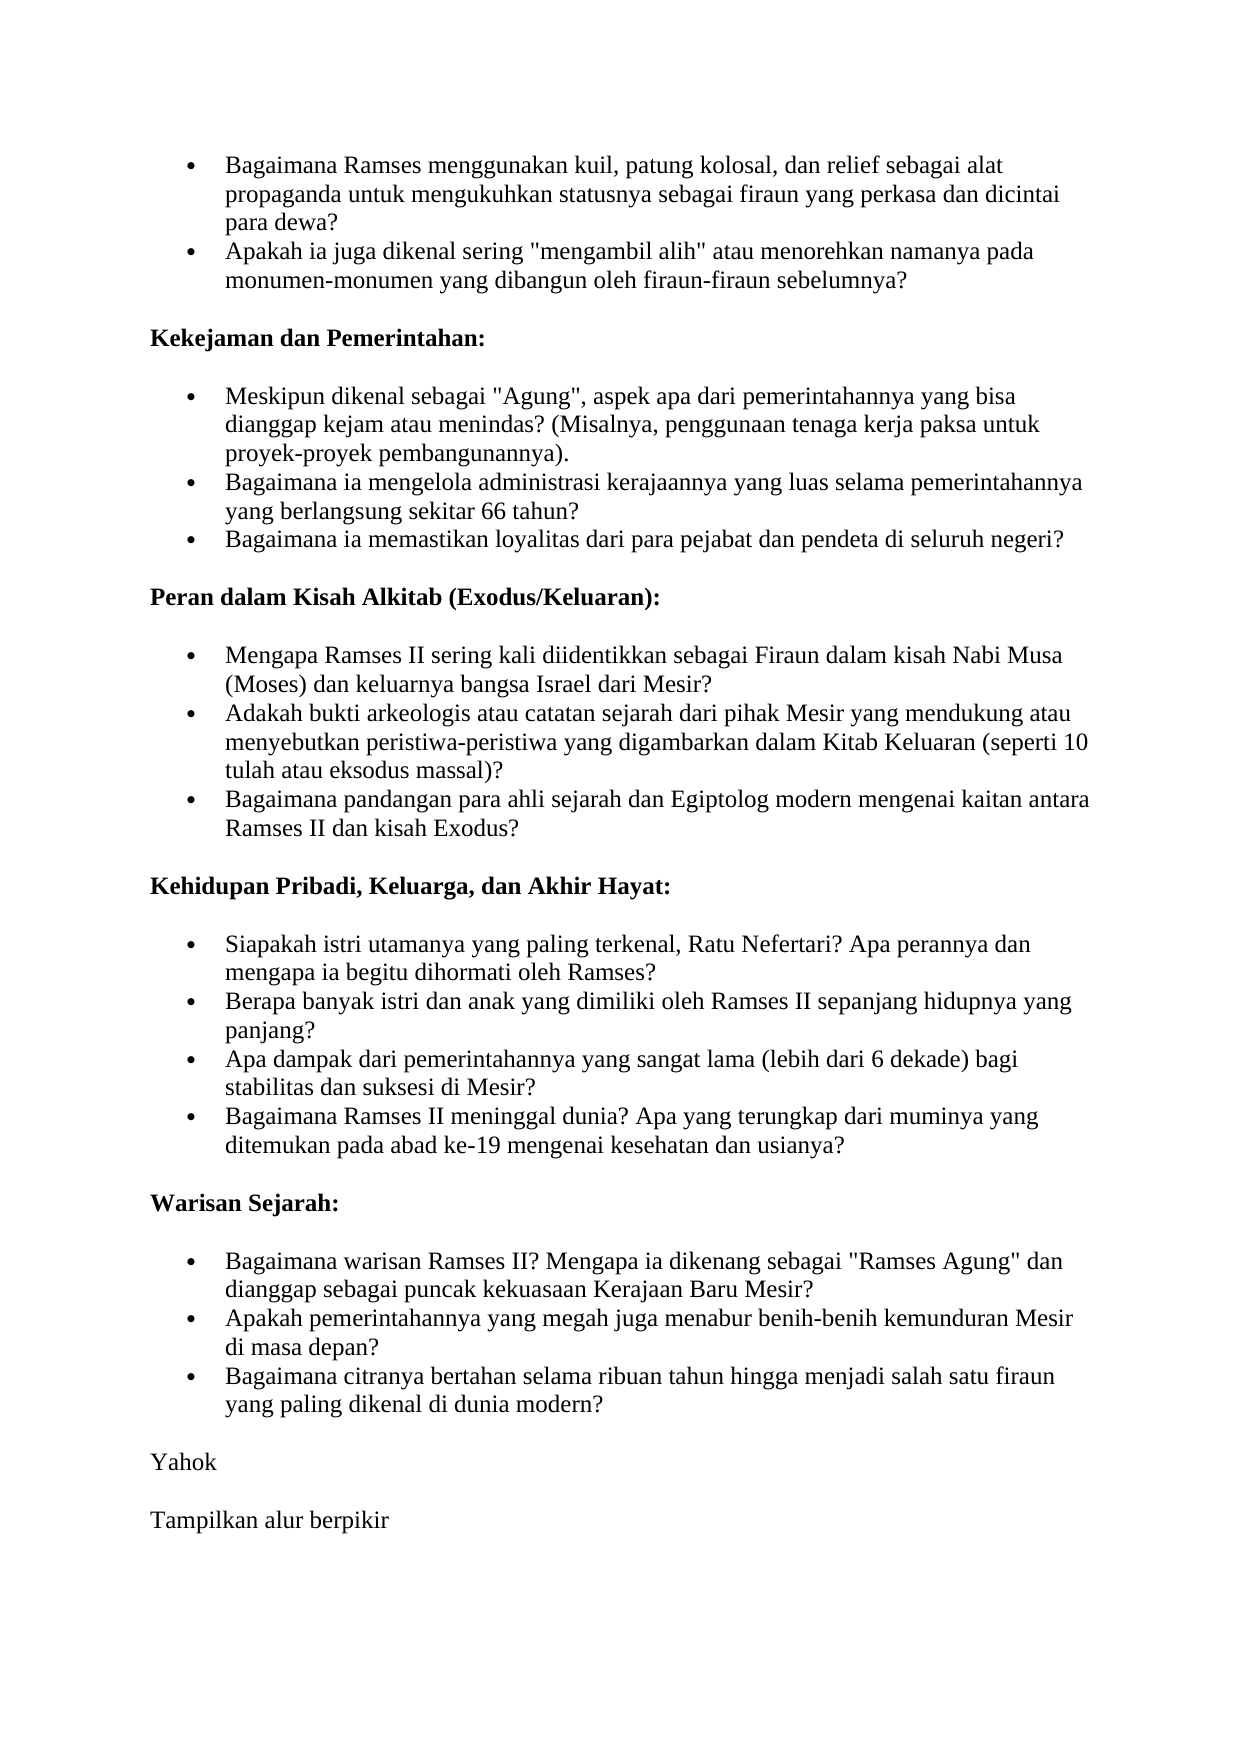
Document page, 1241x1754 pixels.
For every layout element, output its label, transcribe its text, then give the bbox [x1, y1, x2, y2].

text Warisan Sejarah: [150, 1188, 1090, 1217]
text Kekejaman dan Pemerintahan: [150, 323, 1090, 352]
list Apa dampak dari pemerintahannya yang sangat lama (lebih dari 6 dekade) bagi stabilitas dan suksesi di Mesir? [187, 1044, 1090, 1101]
text Yahok [150, 1447, 1090, 1476]
text Kehidupan Pribadi, Keluarga, dan Akhir Hayat: [150, 871, 1090, 899]
list Bagaimana ia memastikan loyalitas dari para pejabat dan pendeta di seluruh negeri? [187, 524, 1090, 553]
list Bagaimana Ramses menggunakan kuil, patung kolosal, dan relief sebagai alat propaganda untuk mengukuhkan statusnya sebagai firaun yang perkasa dan dicintai para dewa? [187, 150, 1090, 236]
list Meskipun dikenal sebagai "Agung", aspek apa dari pemerintahannya yang bisa dianggap kejam atau menindas? (Misalnya, penggunaan tenaga kerja paksa untuk proyek-proyek pembangunannya). [187, 381, 1090, 467]
list Mengapa Ramses II sering kali diidentikkan sebagai Firaun dalam kisah Nabi Musa (Moses) dan keluarnya bangsa Israel dari Mesir? [187, 640, 1090, 698]
list Siapakah istri utamanya yang paling terkenal, Ratu Nefertari? Apa perannya dan mengapa ia begitu dihormati oleh Ramses? [187, 929, 1090, 986]
list Bagaimana Ramses II meninggal dunia? Apa yang terungkap dari muminya yang ditemukan pada abad ke-19 mengenai kesehatan dan usianya? [187, 1101, 1090, 1159]
list Bagaimana warisan Ramses II? Mengapa ia dikenang sebagai "Ramses Agung" dan dianggap sebagai puncak kekuasaan Kerajaan Baru Mesir? [187, 1246, 1090, 1303]
list Bagaimana ia mengelola administrasi kerajaannya yang luas selama pemerintahannya yang berlangsung sekitar 66 tahun? [187, 467, 1090, 524]
list Adakah bukti arkeologis atau catatan sejarah dari pihak Mesir yang mendukung atau menyebutkan peristiwa-peristiwa yang digambarkan dalam Kitab Keluaran (seperti 10 tulah atau eksodus massal)? [187, 698, 1090, 784]
list Apakah ia juga dikenal sering "mengambil alih" atau menorehkan namanya pada monumen-monumen yang dibangun oleh firaun-firaun sebelumnya? [187, 236, 1090, 294]
text Peran dalam Kisah Alkitab (Exodus/Keluaran): [150, 582, 1090, 611]
list Bagaimana citranya bertahan selama ribuan tahun hingga menjadi salah satu firaun yang paling dikenal di dunia modern? [187, 1361, 1090, 1418]
list Apakah pemerintahannya yang megah juga menabur benih-benih kemunduran Mesir di masa depan? [187, 1303, 1090, 1361]
text Tampilkan alur berpikir [150, 1505, 1090, 1534]
list Berapa banyak istri dan anak yang dimiliki oleh Ramses II sepanjang hidupnya yang panjang? [187, 986, 1090, 1044]
list Bagaimana pandangan para ahli sejarah dan Egiptolog modern mengenai kaitan antara Ramses II dan kisah Exodus? [187, 784, 1090, 842]
